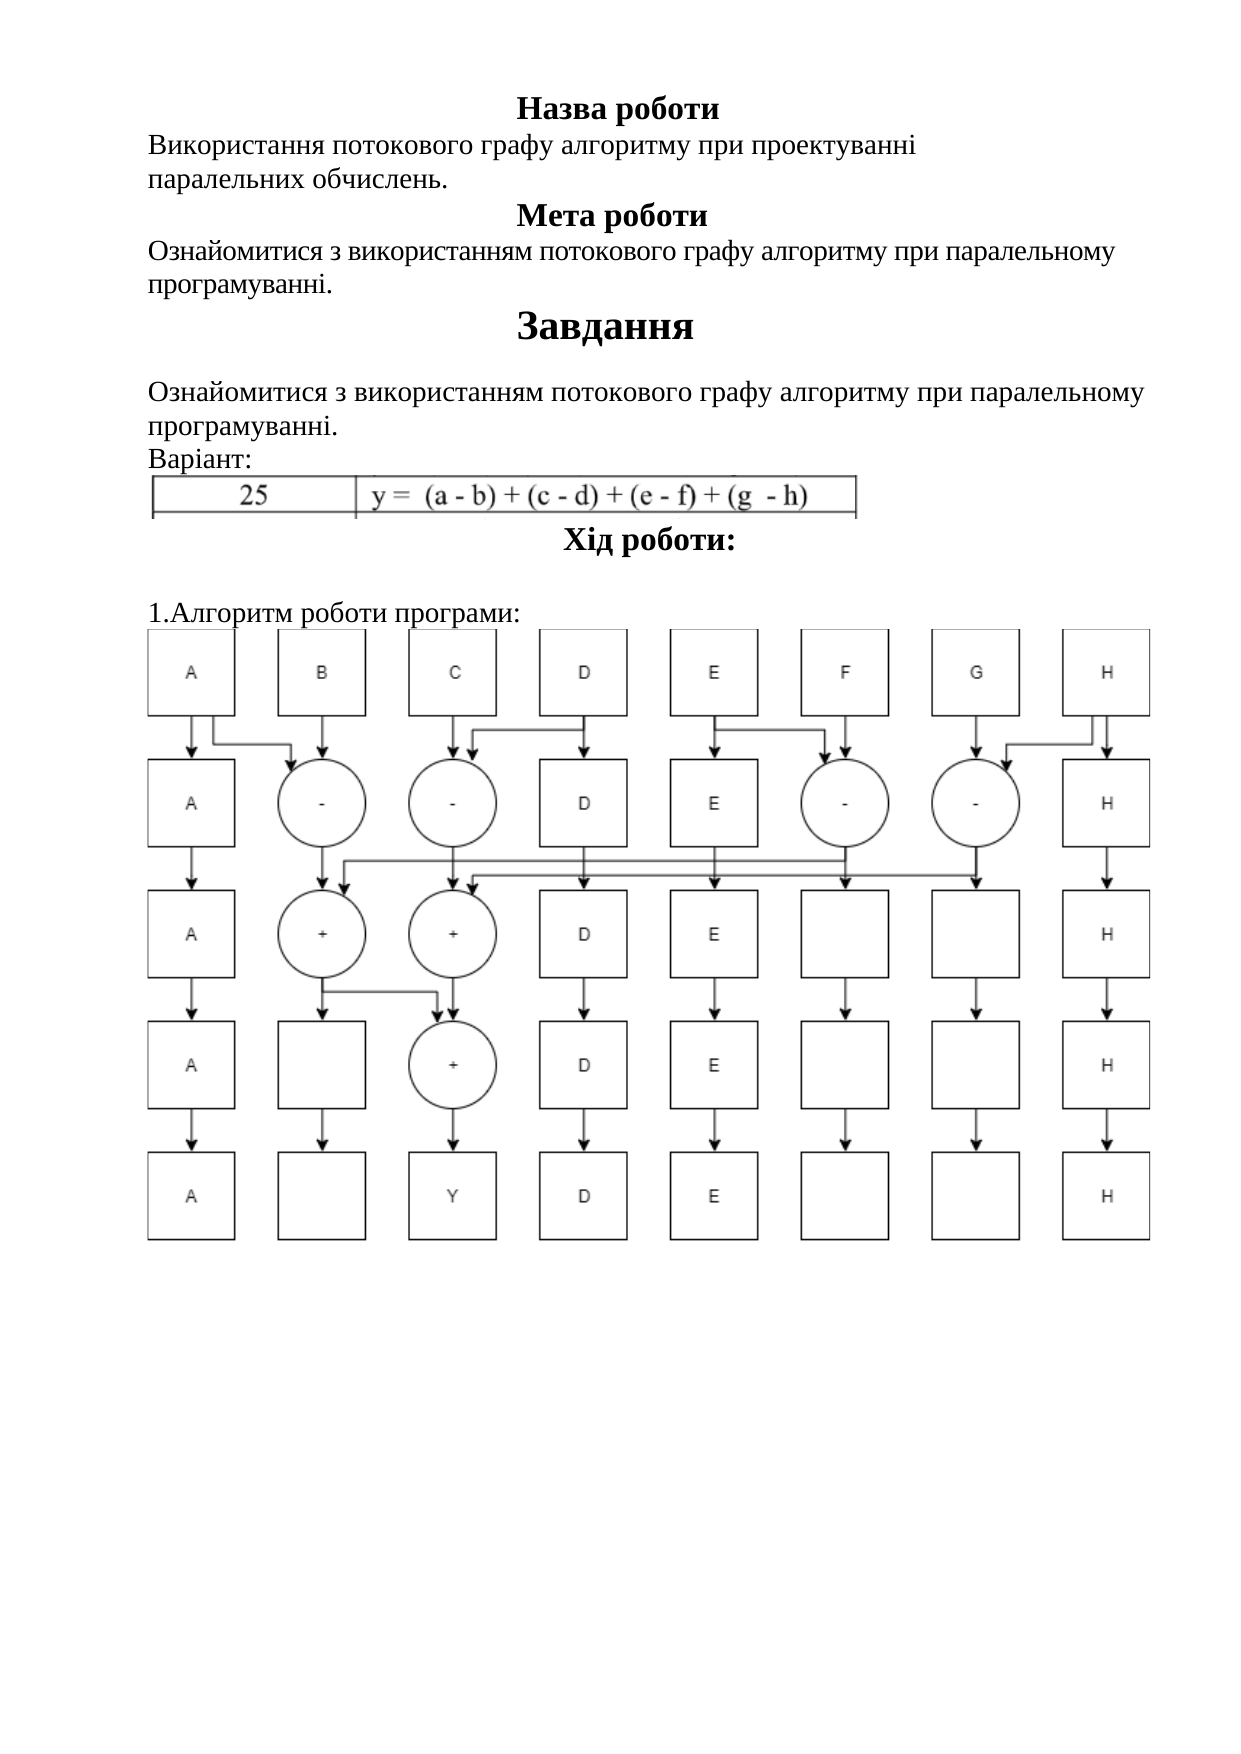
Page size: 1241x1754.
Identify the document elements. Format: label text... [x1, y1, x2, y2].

text Назва роботи [443, 88, 1099, 127]
text Завдання [443, 300, 1152, 348]
text програмуванні. Варіант: [148, 408, 1152, 475]
text паралельних обчислень. [148, 161, 1152, 195]
text Ознайомитися з використанням потокового графу алгоритму при паралельному [148, 233, 1152, 267]
text 1.Алгоритм роботи програми: [148, 596, 1152, 629]
text Мета роботи [443, 195, 1152, 233]
text Використання потокового графу алгоритму при проектуванні [148, 127, 1152, 161]
picture [147, 629, 1150, 1242]
text Хід роботи: [148, 519, 1152, 557]
text програмуванні. [148, 267, 1152, 300]
picture [147, 475, 864, 519]
text Ознайомитися з використанням потокового графу алгоритму при паралельному [148, 374, 1152, 408]
